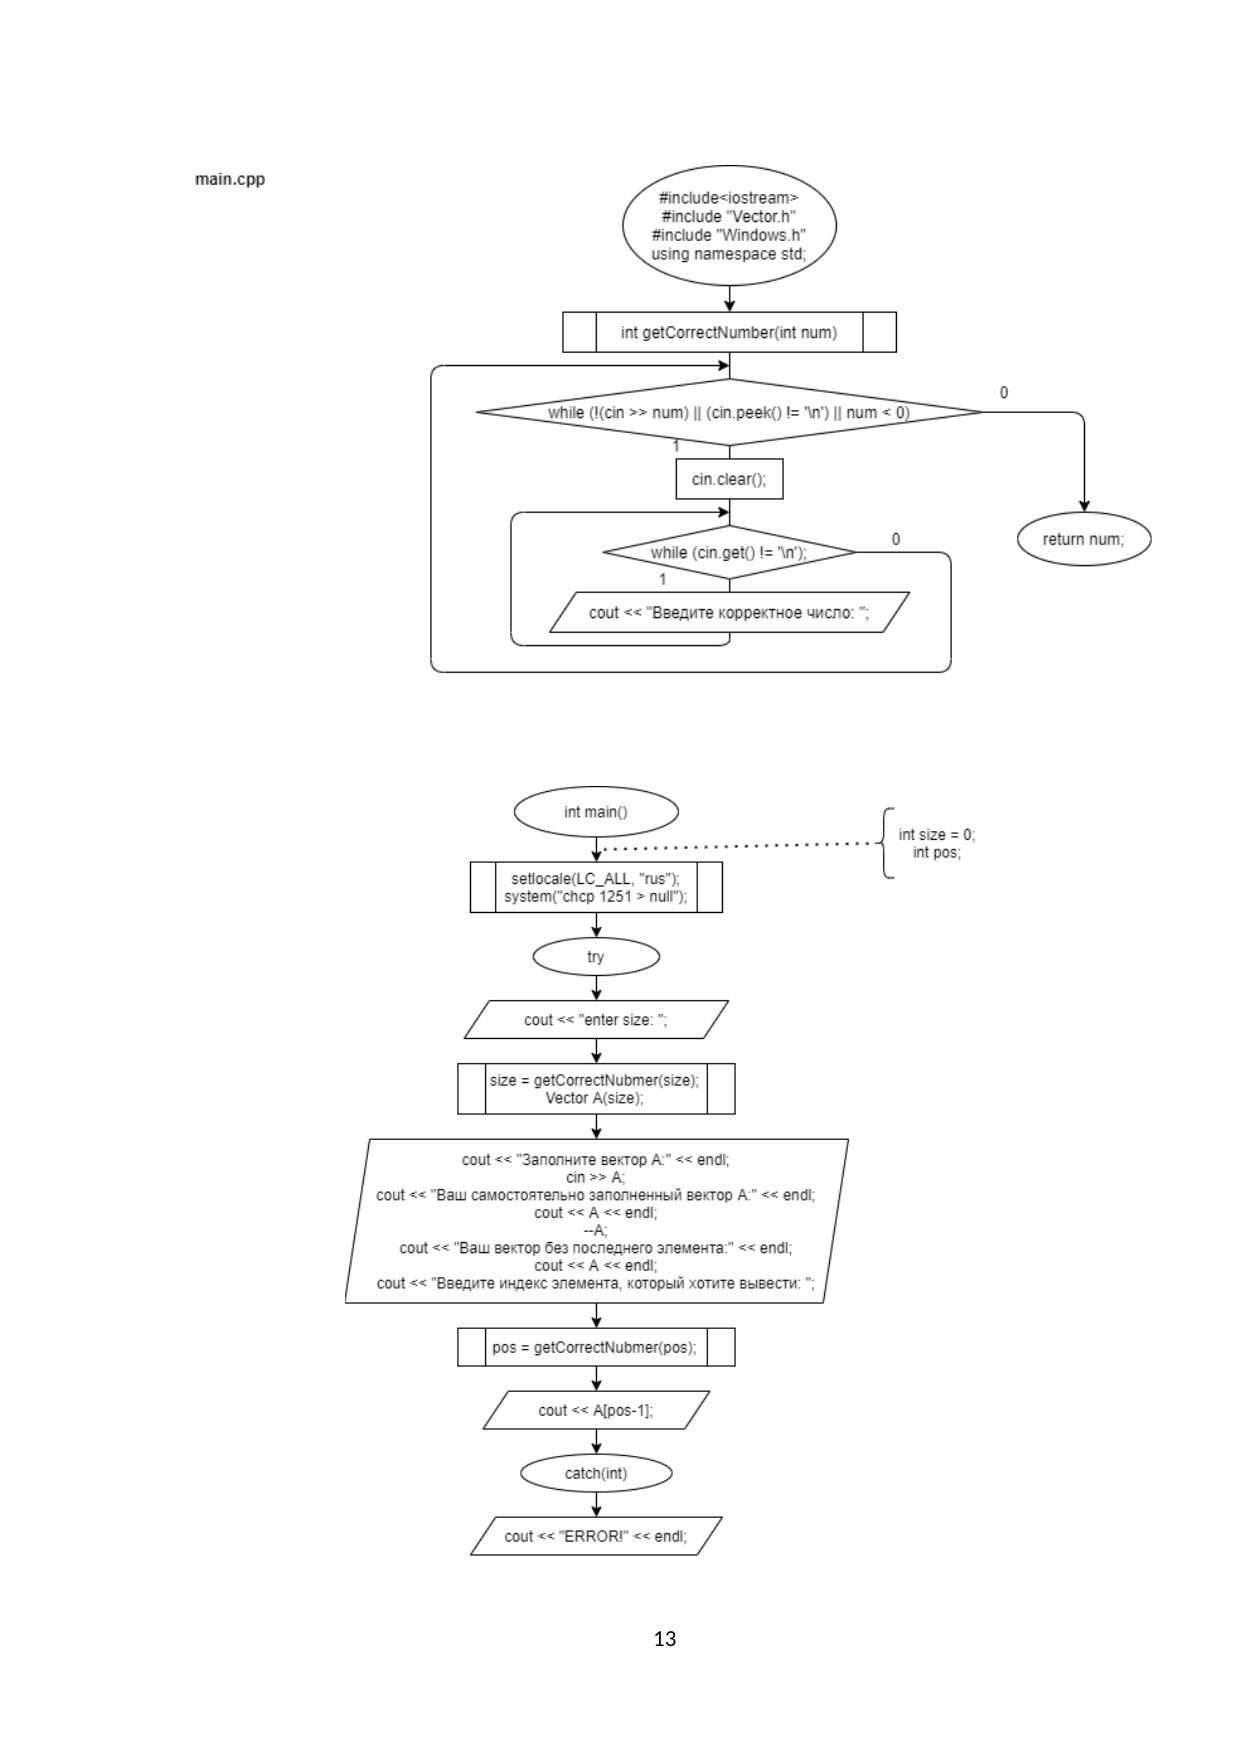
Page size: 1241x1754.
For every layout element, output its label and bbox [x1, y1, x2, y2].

picture [177, 165, 1152, 768]
picture [344, 786, 984, 1557]
